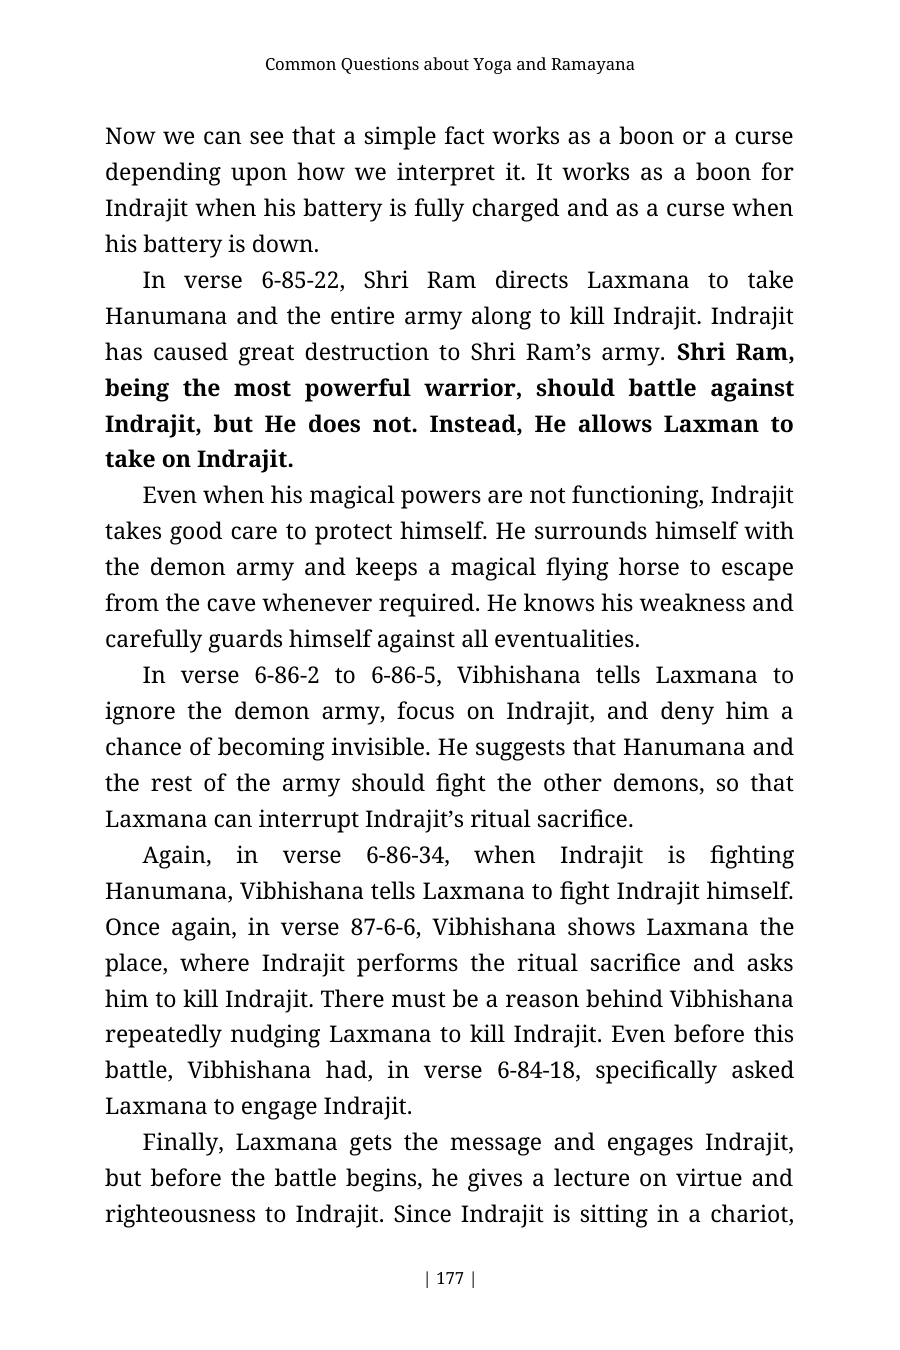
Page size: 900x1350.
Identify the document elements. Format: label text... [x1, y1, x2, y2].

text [105, 1126, 795, 1229]
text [105, 120, 795, 259]
text In verse 6-85-22, Shri Ram directs Laxmana to take Hanumana and the entire army along to kill Indrajit. Indrajit has caused great destruction to Shri Ram’s army. Shri Ram, being the most powerful warrior, should battle against Indrajit, but He does not. Instead, He allows Laxman to take on Indrajit. [105, 264, 795, 475]
text Even when his magical powers are not functioning, Indrajit takes good care to protect himself. He surrounds himself with the demon army and keeps a magical flying horse to escape from the cave whenever required. He knows his weakness and carefully guards himself against all eventualities. [105, 479, 795, 654]
text Again, in verse 6-86-34, when Indrajit is fighting Hanumana, Vibhishana tells Laxmana to fight Indrajit himself. Once again, in verse 87-6-6, Vibhishana shows Laxmana the place, where Indrajit performs the ritual sacrifice and asks him to kill Indrajit. There must be a reason behind Vibhishana repeatedly nudging Laxmana to kill Indrajit. Even before this battle, Vibhishana had, in verse 6-84-18, specifically asked Laxmana to engage Indrajit. [105, 839, 795, 1122]
text In verse 6-86-2 to 6-86-5, Vibhishana tells Laxmana to ignore the demon army, focus on Indrajit, and deny him a chance of becoming invisible. He suggests that Hanumana and the rest of the army should fight the other demons, so that Laxmana can interrupt Indrajit’s ritual sacrifice. [105, 659, 795, 834]
